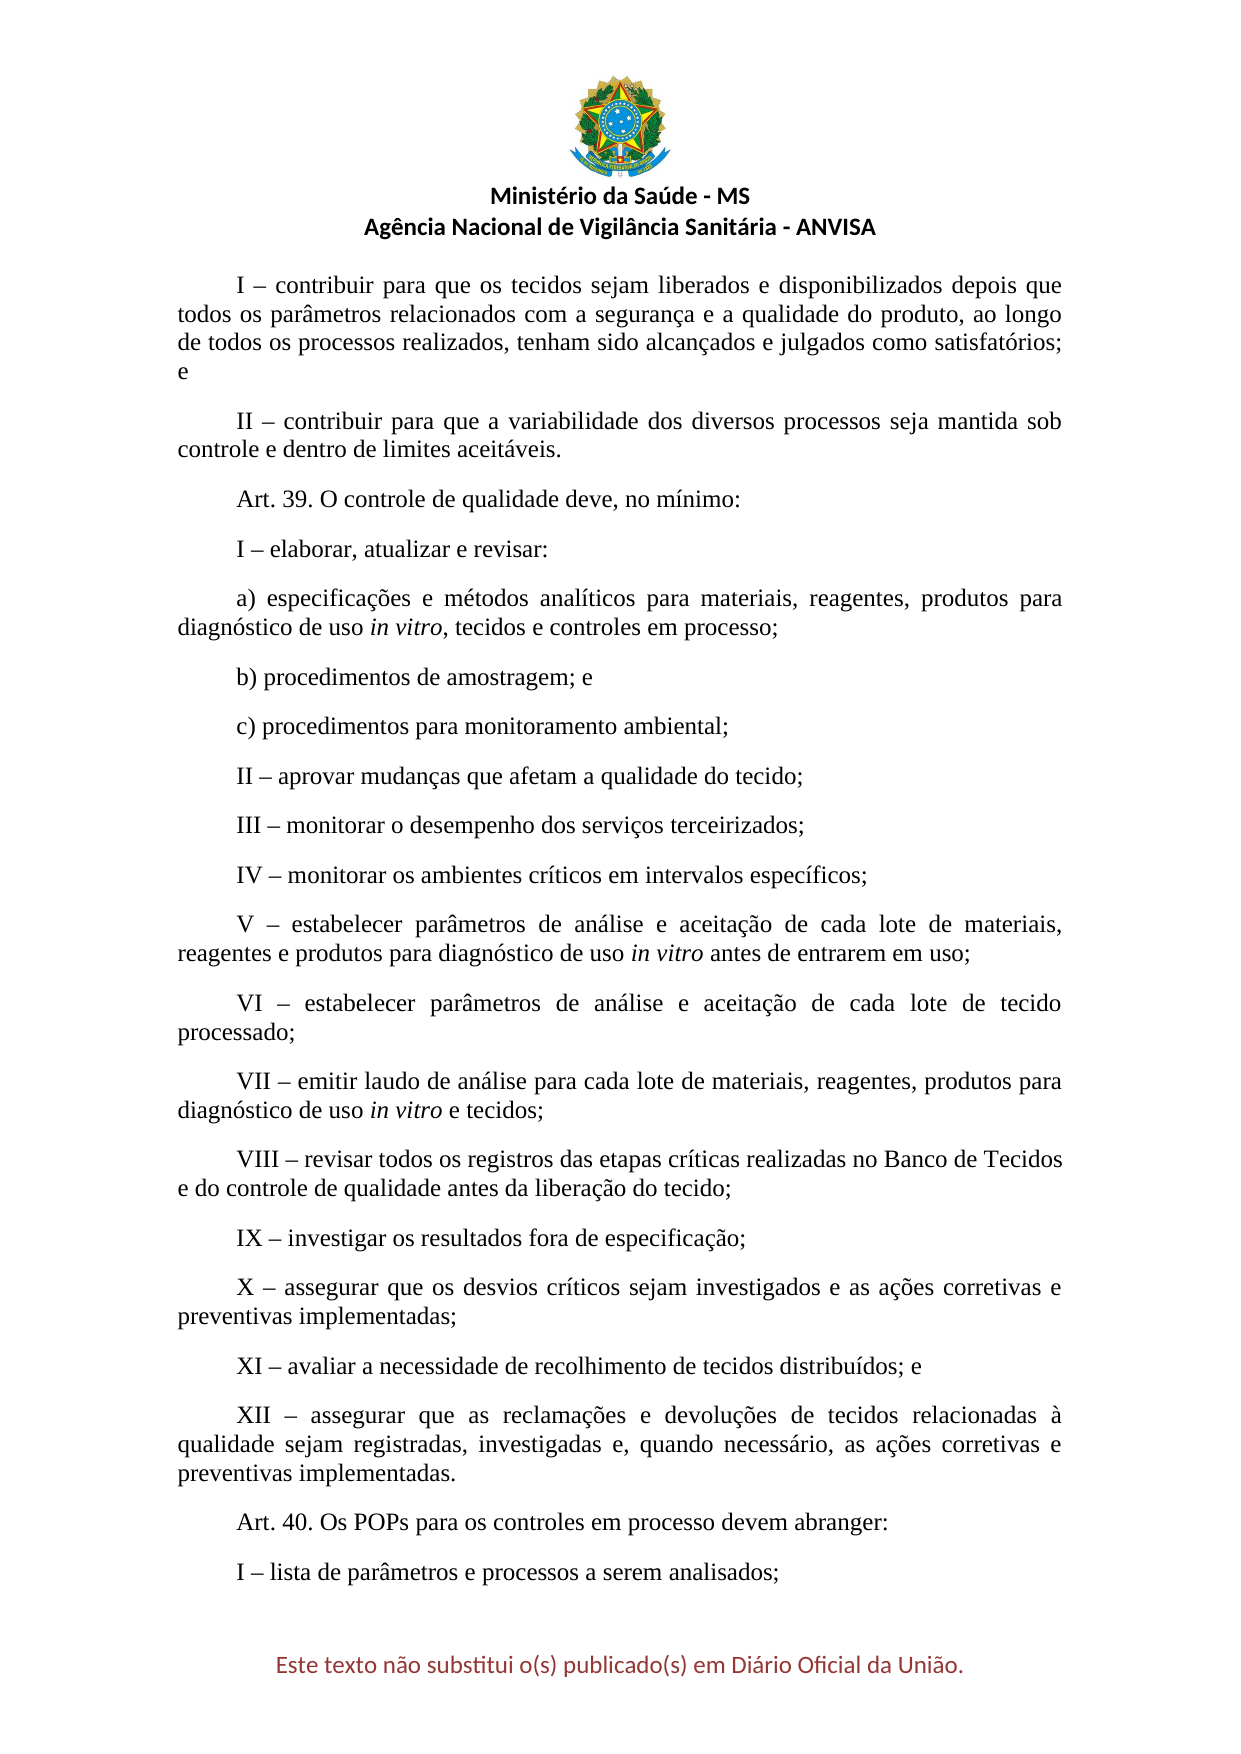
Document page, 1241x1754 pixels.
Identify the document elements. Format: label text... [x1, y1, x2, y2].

text II – contribuir para que a variabilidade dos diversos processos seja mantida sob controle e dentro de limites aceitáveis. [177, 406, 1063, 463]
text XI – avaliar a necessidade de recolhimento de tecidos distribuídos; e [177, 1351, 1063, 1379]
text Art. 40. Os POPs para os controles em processo devem abranger: [177, 1507, 1063, 1536]
text c) procedimentos para monitoramento ambiental; [177, 711, 1063, 740]
text IX – investigar os resultados fora de especificação; [177, 1223, 1063, 1252]
text a) especificações e métodos analíticos para materiais, reagentes, produtos para diagnóstico de uso in vitro, tecidos e controles em processo; [177, 583, 1063, 641]
text I – lista de parâmetros e processos a serem analisados; [177, 1557, 1063, 1586]
text IV – monitorar os ambientes críticos em intervalos específicos; [177, 860, 1063, 889]
text I – elaborar, atualizar e revisar: [177, 534, 1063, 562]
text XII – assegurar que as reclamações e devoluções de tecidos relacionadas à qualidade sejam registradas, investigadas e, quando necessário, as ações corretivas e preventivas implementadas. [177, 1400, 1063, 1487]
text II – aprovar mudanças que afetam a qualidade do tecido; [177, 761, 1063, 789]
text b) procedimentos de amostragem; e [177, 662, 1063, 690]
text V – estabelecer parâmetros de análise e aceitação de cada lote de materiais, reagentes e produtos para diagnóstico de uso in vitro antes de entrarem em uso; [177, 909, 1063, 967]
text VII – emitir laudo de análise para cada lote de materiais, reagentes, produtos para diagnóstico de uso in vitro e tecidos; [177, 1066, 1063, 1124]
text X – assegurar que os desvios críticos sejam investigados e as ações corretivas e preventivas implementadas; [177, 1272, 1063, 1330]
text III – monitorar o desempenho dos serviços terceirizados; [177, 810, 1063, 839]
picture [566, 73, 674, 180]
text I – contribuir para que os tecidos sejam liberados e disponibilizados depois que todos os parâmetros relacionados com a segurança e a qualidade do produto, ao longo de todos os processos realizados, tenham sido alcançados e julgados como satisfatórios; e [177, 270, 1063, 385]
text Art. 39. O controle de qualidade deve, no mínimo: [177, 484, 1063, 513]
text VIII – revisar todos os registros das etapas críticas realizadas no Banco de Tecidos e do controle de qualidade antes da liberação do tecido; [177, 1144, 1063, 1202]
text VI – estabelecer parâmetros de análise e aceitação de cada lote de tecido processado; [177, 988, 1063, 1045]
